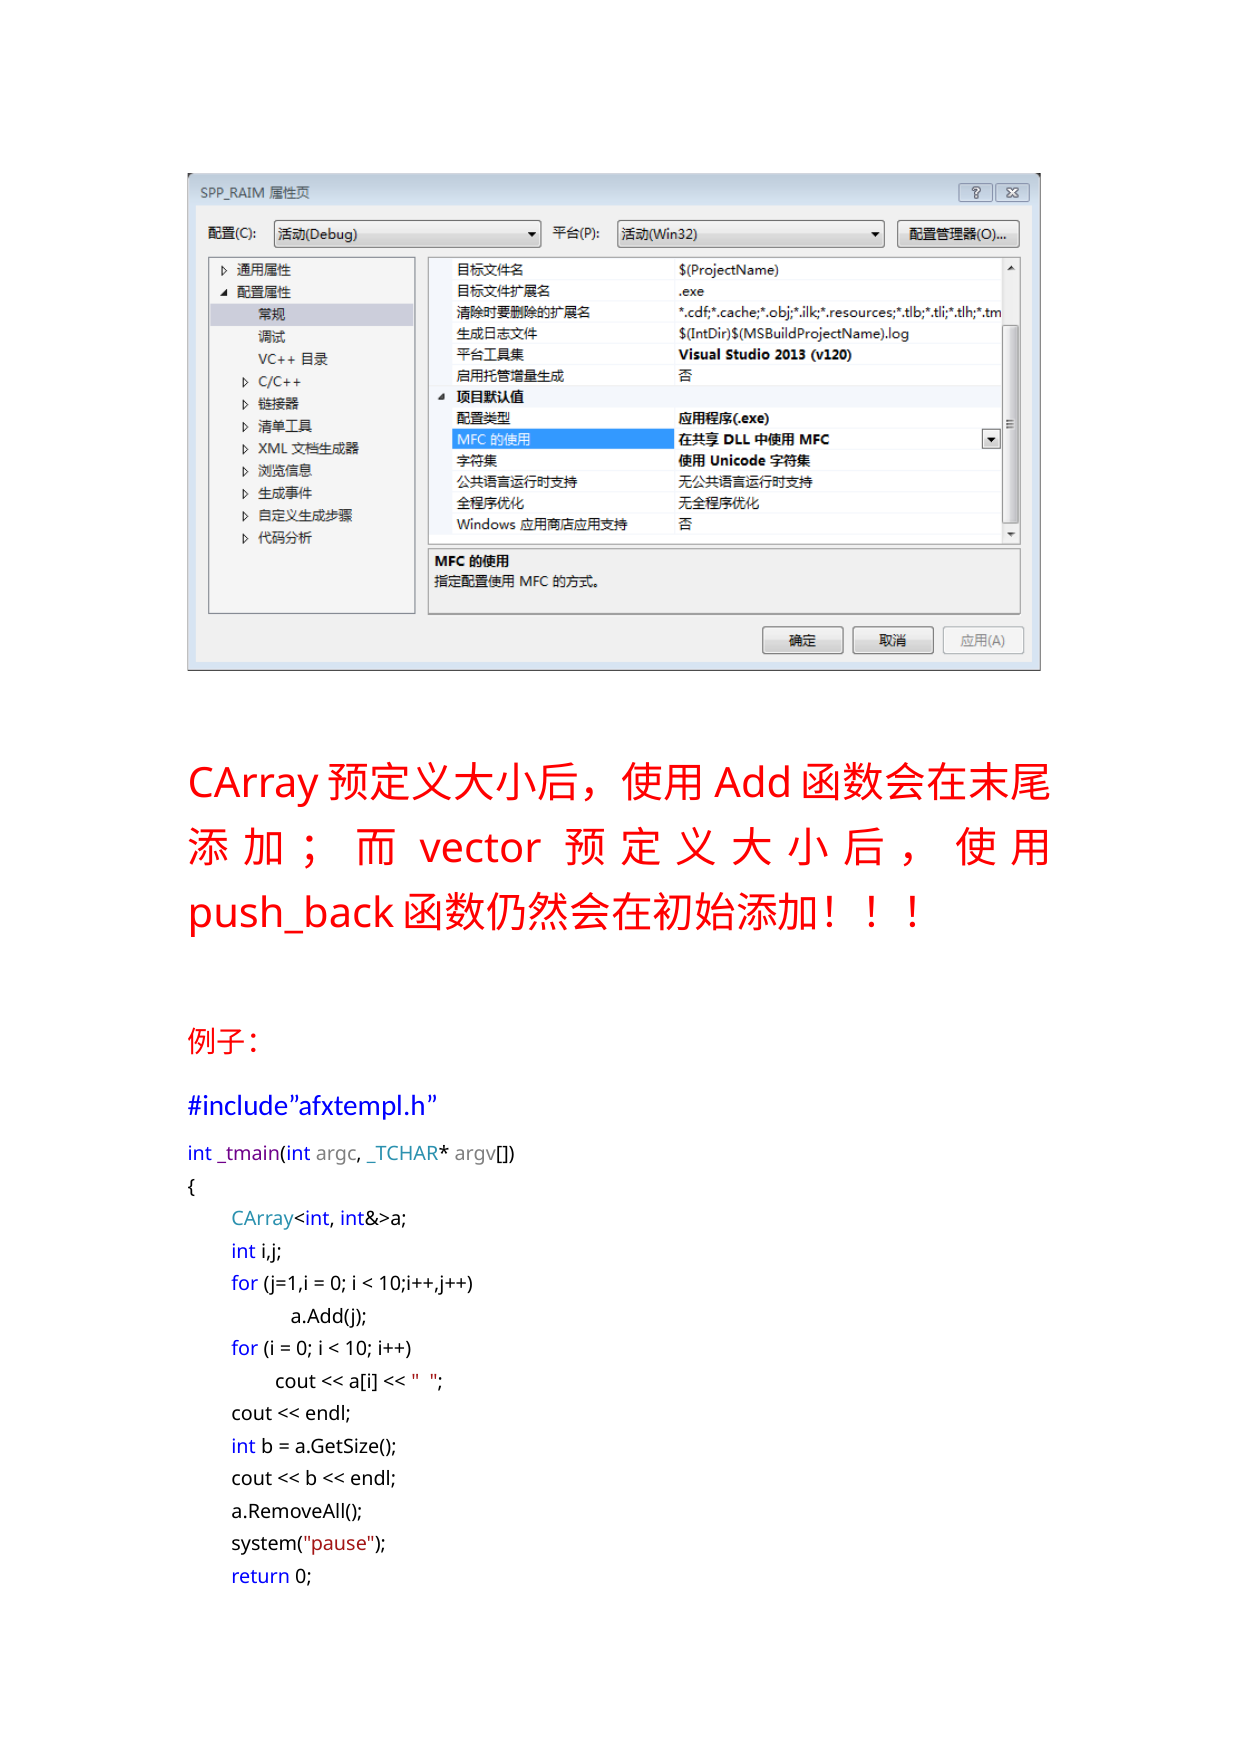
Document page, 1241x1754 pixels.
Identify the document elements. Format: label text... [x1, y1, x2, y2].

text cout << a[i] << " "; [187, 1364, 1053, 1397]
text CArray<int, int&>a; [187, 1202, 1053, 1234]
text int _tmain(int argc, _TCHAR* argv[]) [187, 1137, 1053, 1169]
text a.RemoveAll(); [187, 1494, 1053, 1527]
text return 0; [187, 1559, 1053, 1592]
picture [187, 173, 1041, 671]
text system("pause"); [187, 1527, 1053, 1559]
text for (j=1,i = 0; i < 10;i++,j++) [187, 1267, 1053, 1299]
text int b = a.GetSize(); [187, 1429, 1053, 1462]
text CArray预定义大小后，使用Add函数会在末尾添加；而vector预定义大小后，使用push_back函数仍然会在初始添加！！！ [187, 747, 1053, 942]
text cout << endl; [187, 1397, 1053, 1429]
text #include”afxtempl.h” [187, 1072, 1053, 1137]
text cout << b << endl; [187, 1462, 1053, 1494]
text { [187, 1169, 1053, 1202]
text for (i = 0; i < 10; i++) [187, 1332, 1053, 1364]
text 例子： [187, 1007, 1053, 1072]
text a.Add(j); [187, 1299, 1053, 1332]
text int i,j; [187, 1234, 1053, 1267]
